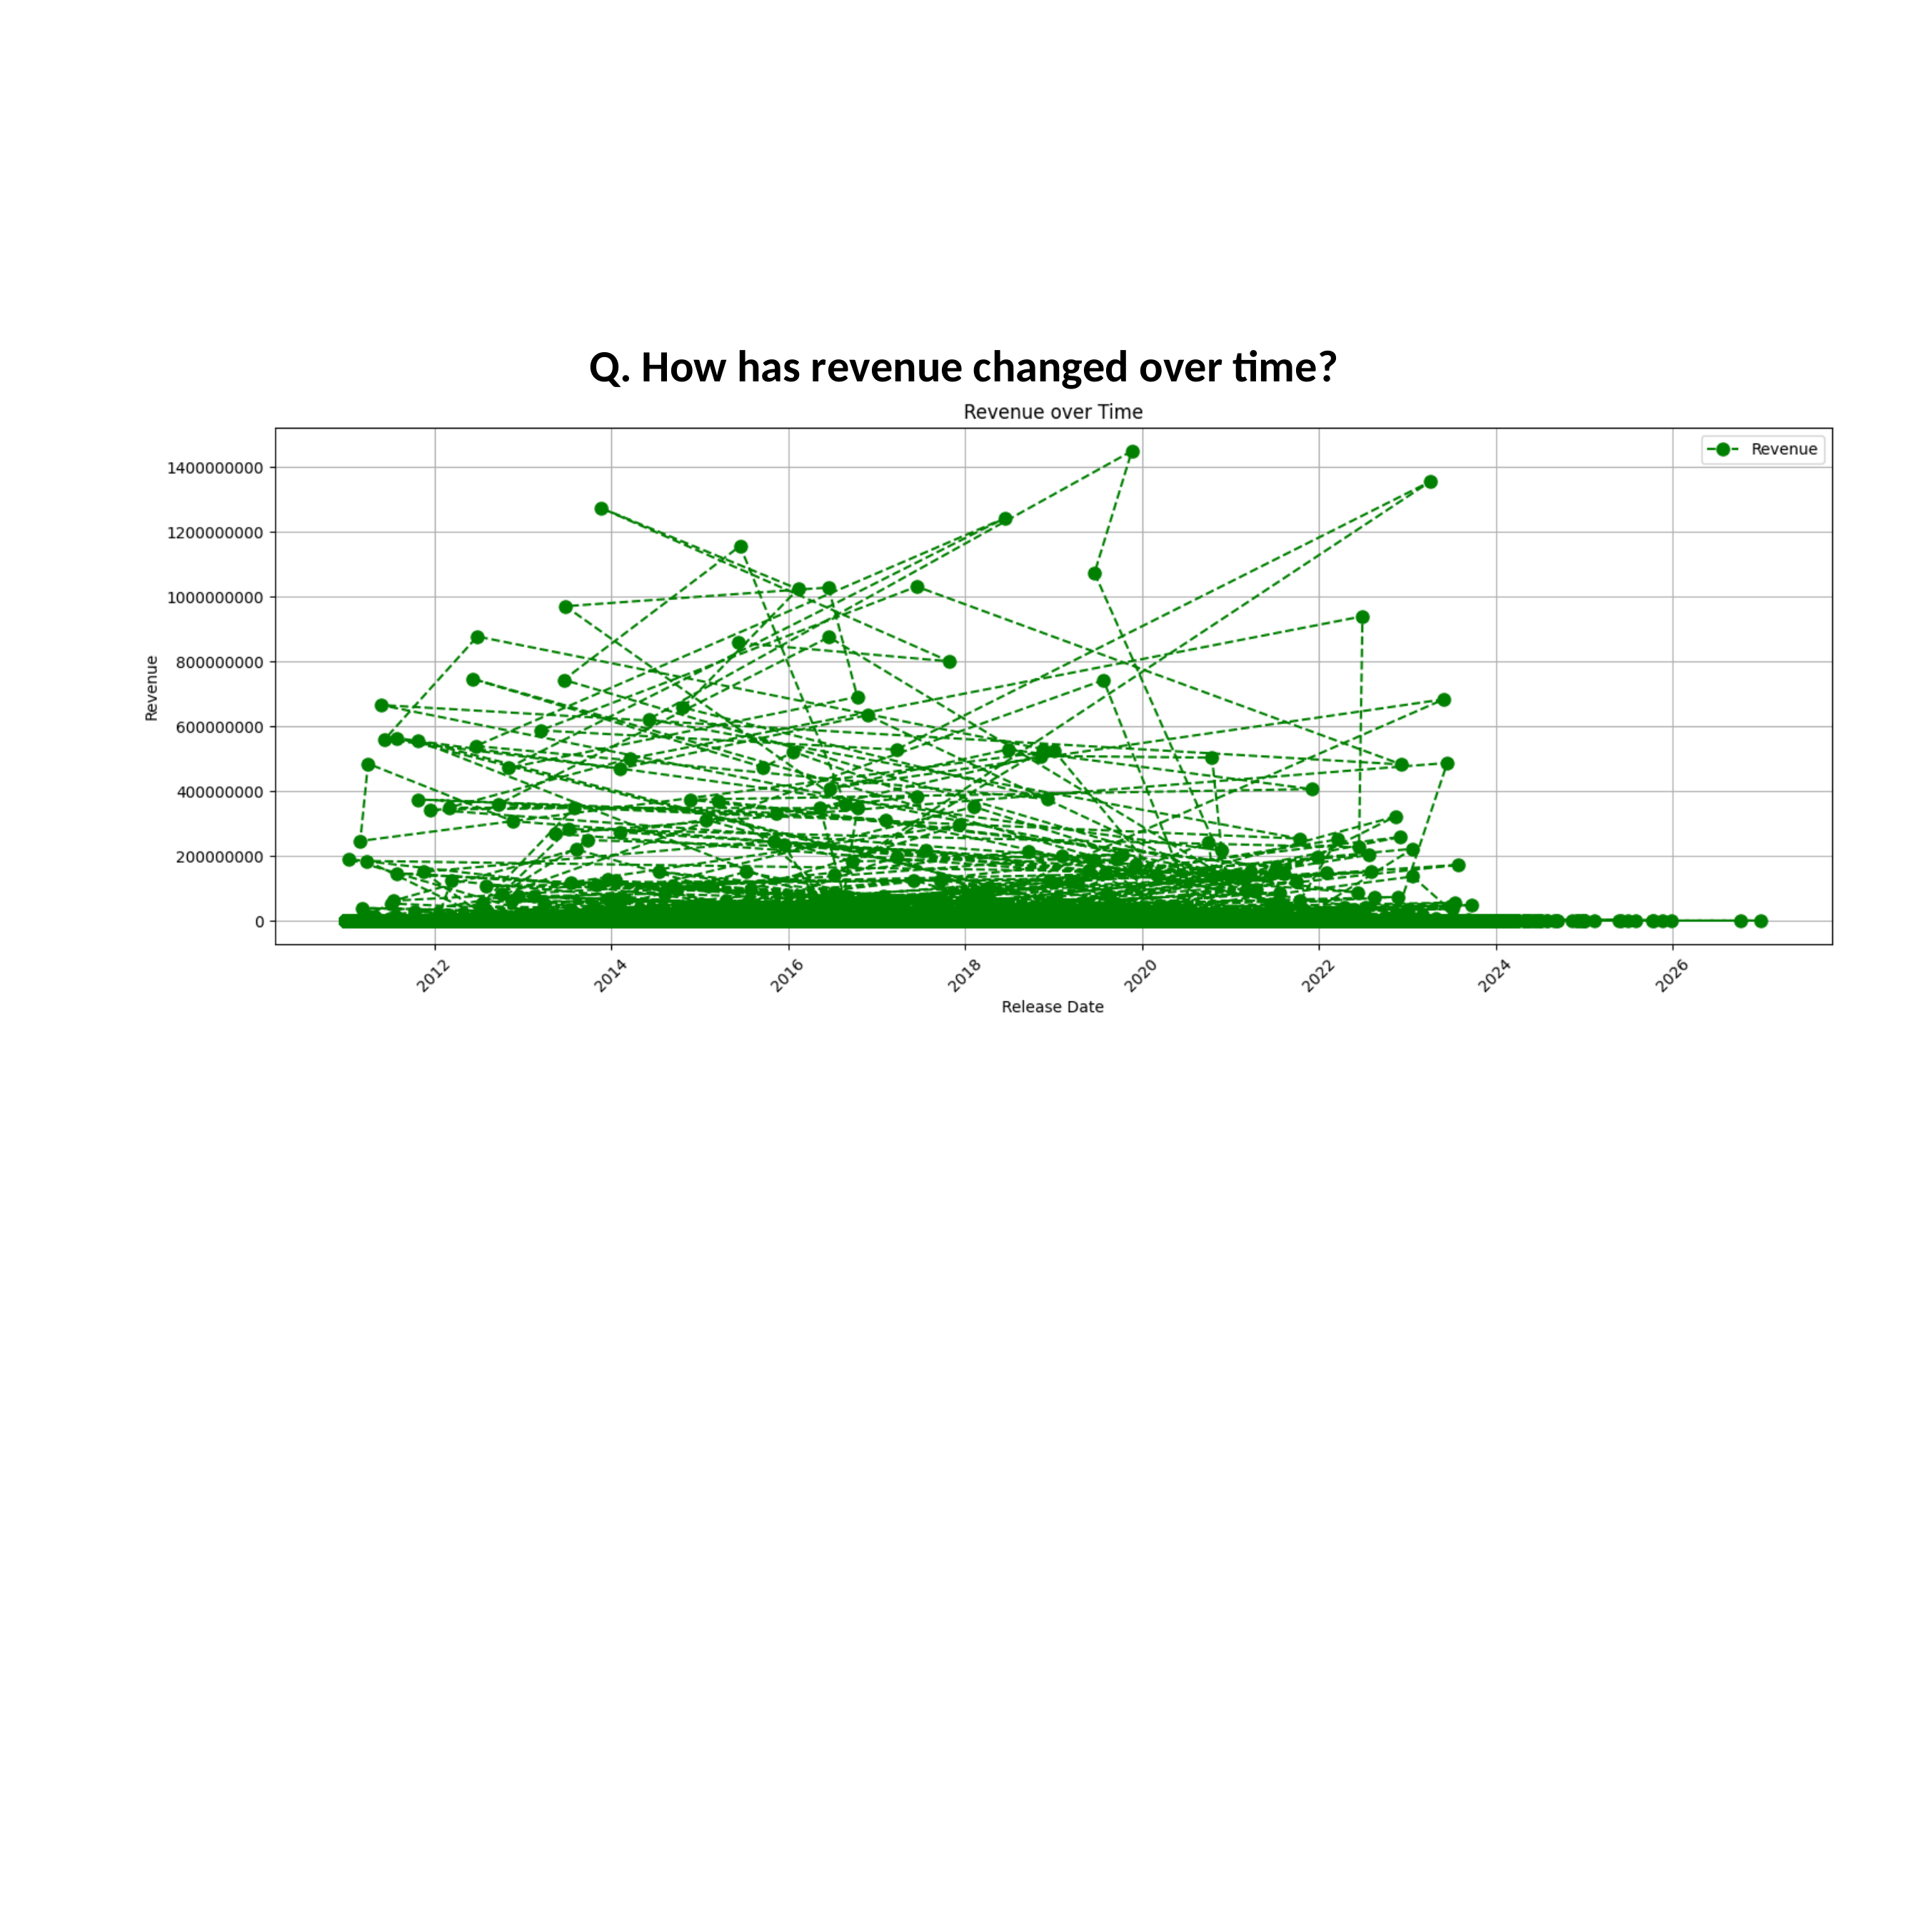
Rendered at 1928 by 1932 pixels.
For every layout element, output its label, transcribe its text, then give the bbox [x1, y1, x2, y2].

text Q. How has revenue changed over time? [134, 338, 1794, 393]
picture [134, 393, 1842, 1027]
